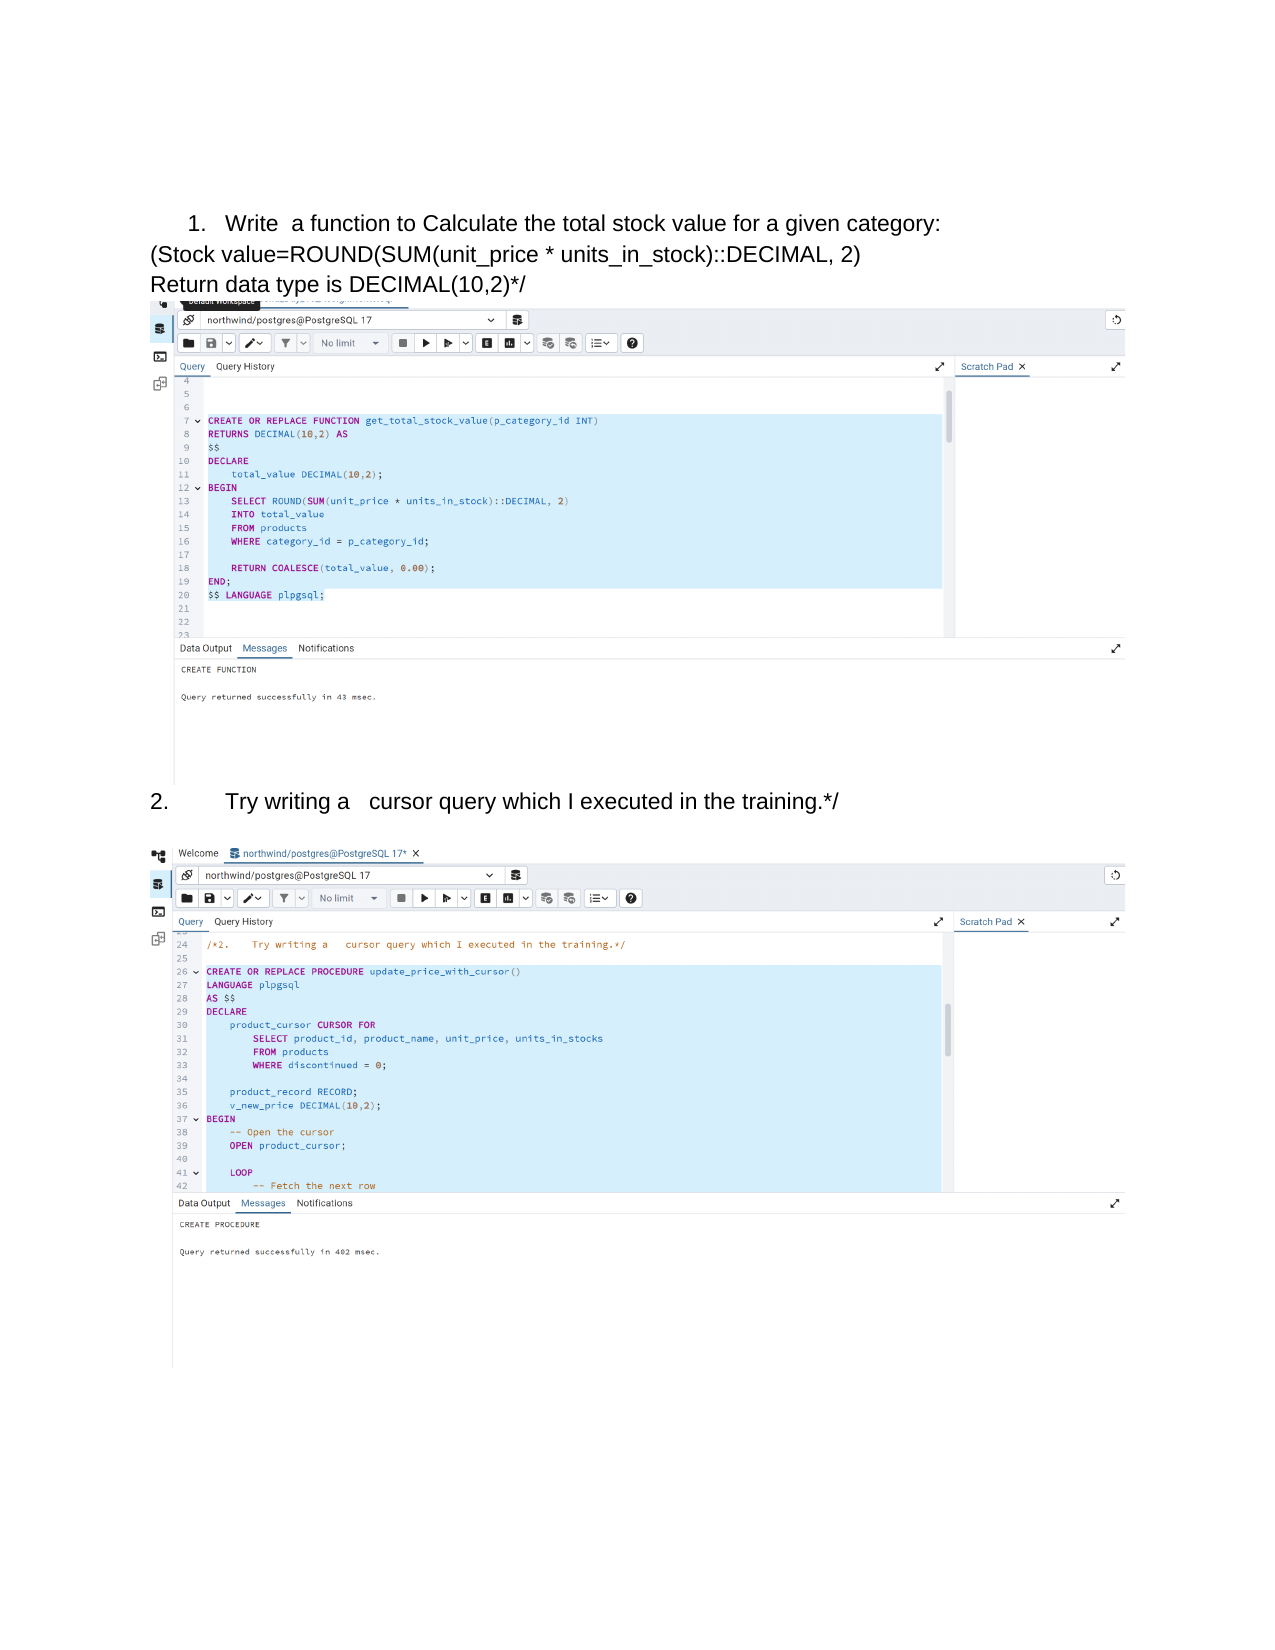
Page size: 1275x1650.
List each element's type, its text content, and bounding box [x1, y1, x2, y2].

text (Stock value=ROUND(SUM(unit_price * units_in_stock)::DECIMAL, 2) [150, 241, 1125, 267]
picture [150, 848, 1125, 1368]
text Return data type is DECIMAL(10,2)*/ [150, 271, 1125, 297]
text 2. Try writing a cursor query which I executed in the training.*/ [150, 788, 1125, 814]
picture [150, 301, 1125, 785]
list Write a function to Calculate the total stock value for a given category: [187, 210, 1125, 237]
